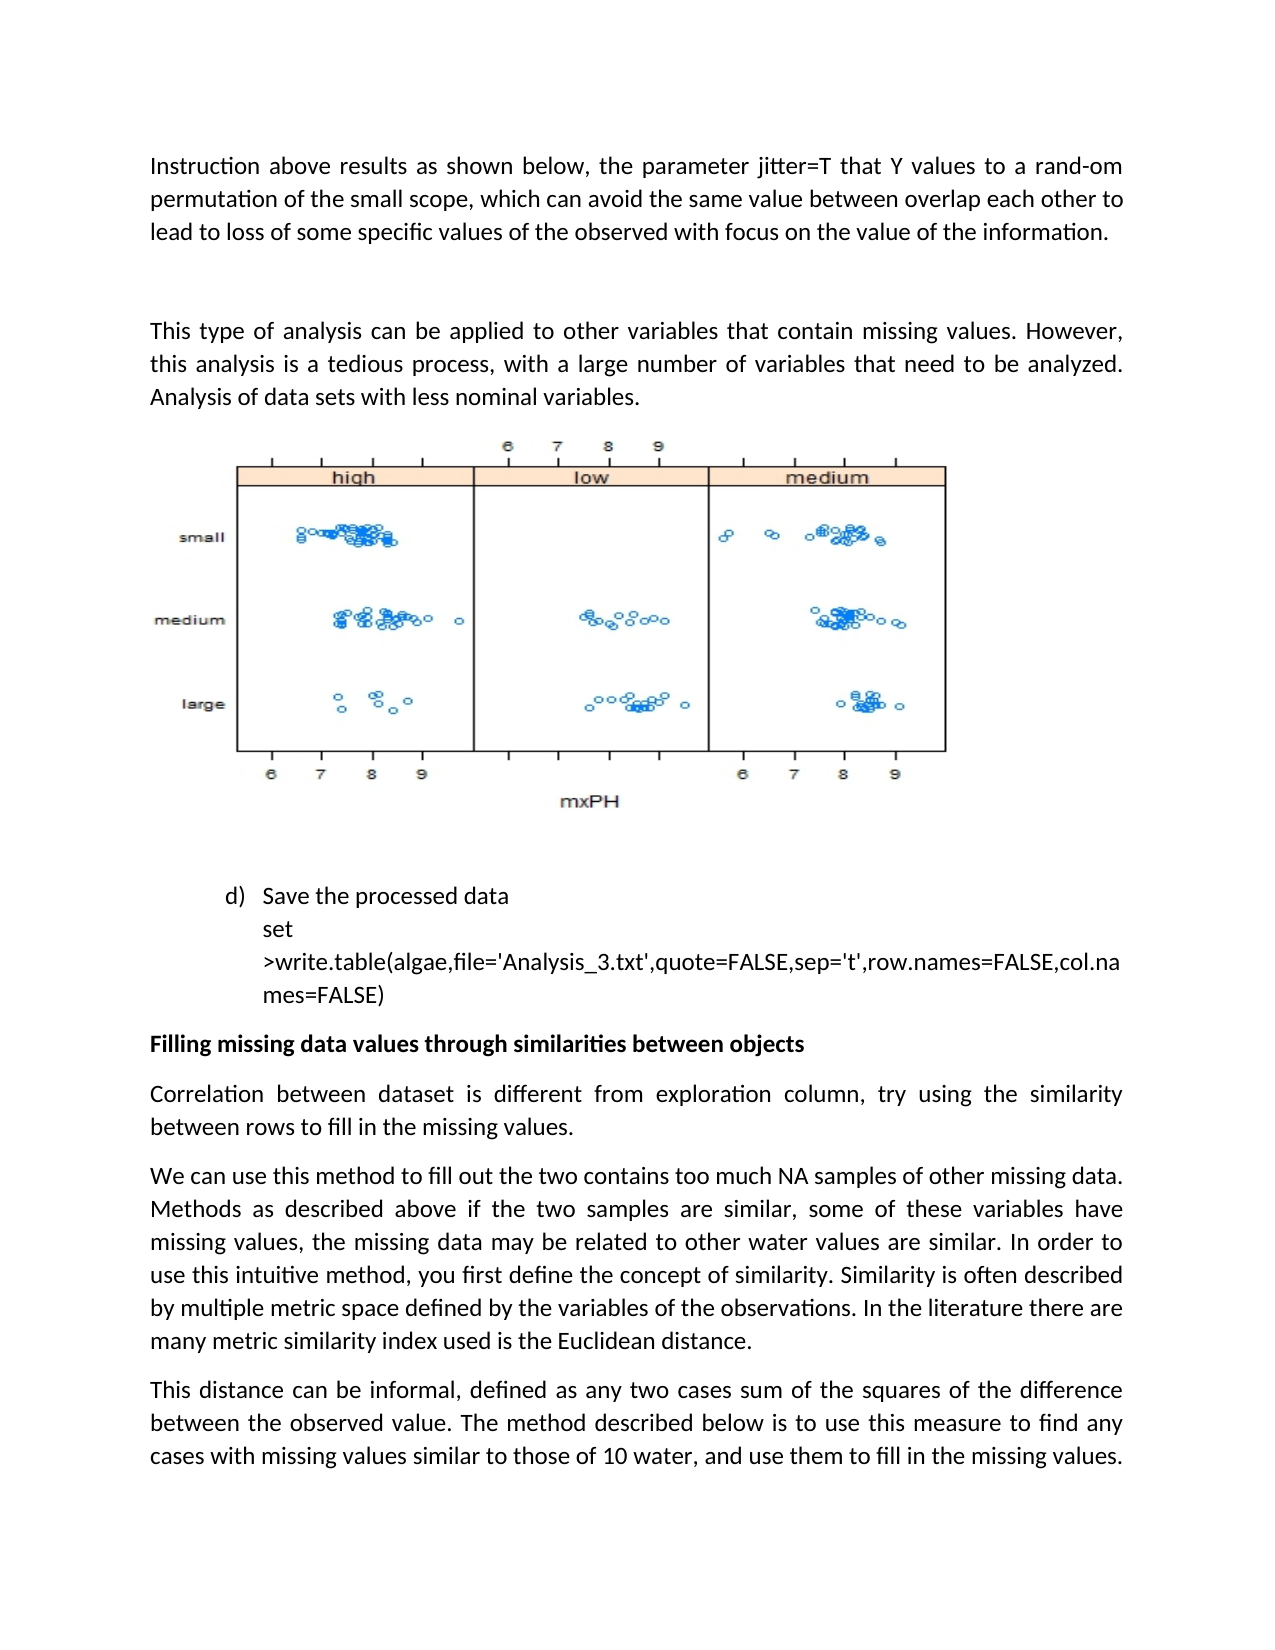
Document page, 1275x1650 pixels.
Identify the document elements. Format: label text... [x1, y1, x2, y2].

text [150, 1375, 1125, 1471]
picture [150, 430, 960, 812]
text We can use this method to fill out the two contains too much NA samples of other missing data. Methods as described above if the two samples are similar, some of these variables have missing values, the missing data may be related to other water values are similar. In order to use this intuitive method, you first define the concept of similarity. Similarity is often described by multiple metric space defined by the variables of the observations. In the literature there are many metric similarity index used is the Euclidean distance. [150, 1161, 1125, 1356]
text Instruction above results as shown below, the parameter jitter=T that Y values to a rand-om permutation of the small scope, which can avoid the same value between overlap each other to lead to loss of some specific values of the observed with focus on the value of the information. [150, 150, 1125, 246]
list Save the processed data [225, 880, 1125, 911]
text Filling missing data values through similarities between objects [150, 1028, 1125, 1059]
text Correlation between dataset is different from exploration column, try using the similarity between rows to fill in the missing values. [150, 1078, 1125, 1141]
list set >write.table(algae,file='Analysis_3.txt',quote=FALSE,sep='t',row.names=FALSE,col.names=FALSE) [262, 913, 1125, 1009]
text This type of analysis can be applied to other variables that contain missing values. However, this analysis is a tedious process, with a large number of variables that need to be analyzed. Analysis of data sets with less nominal variables. [150, 315, 1125, 411]
